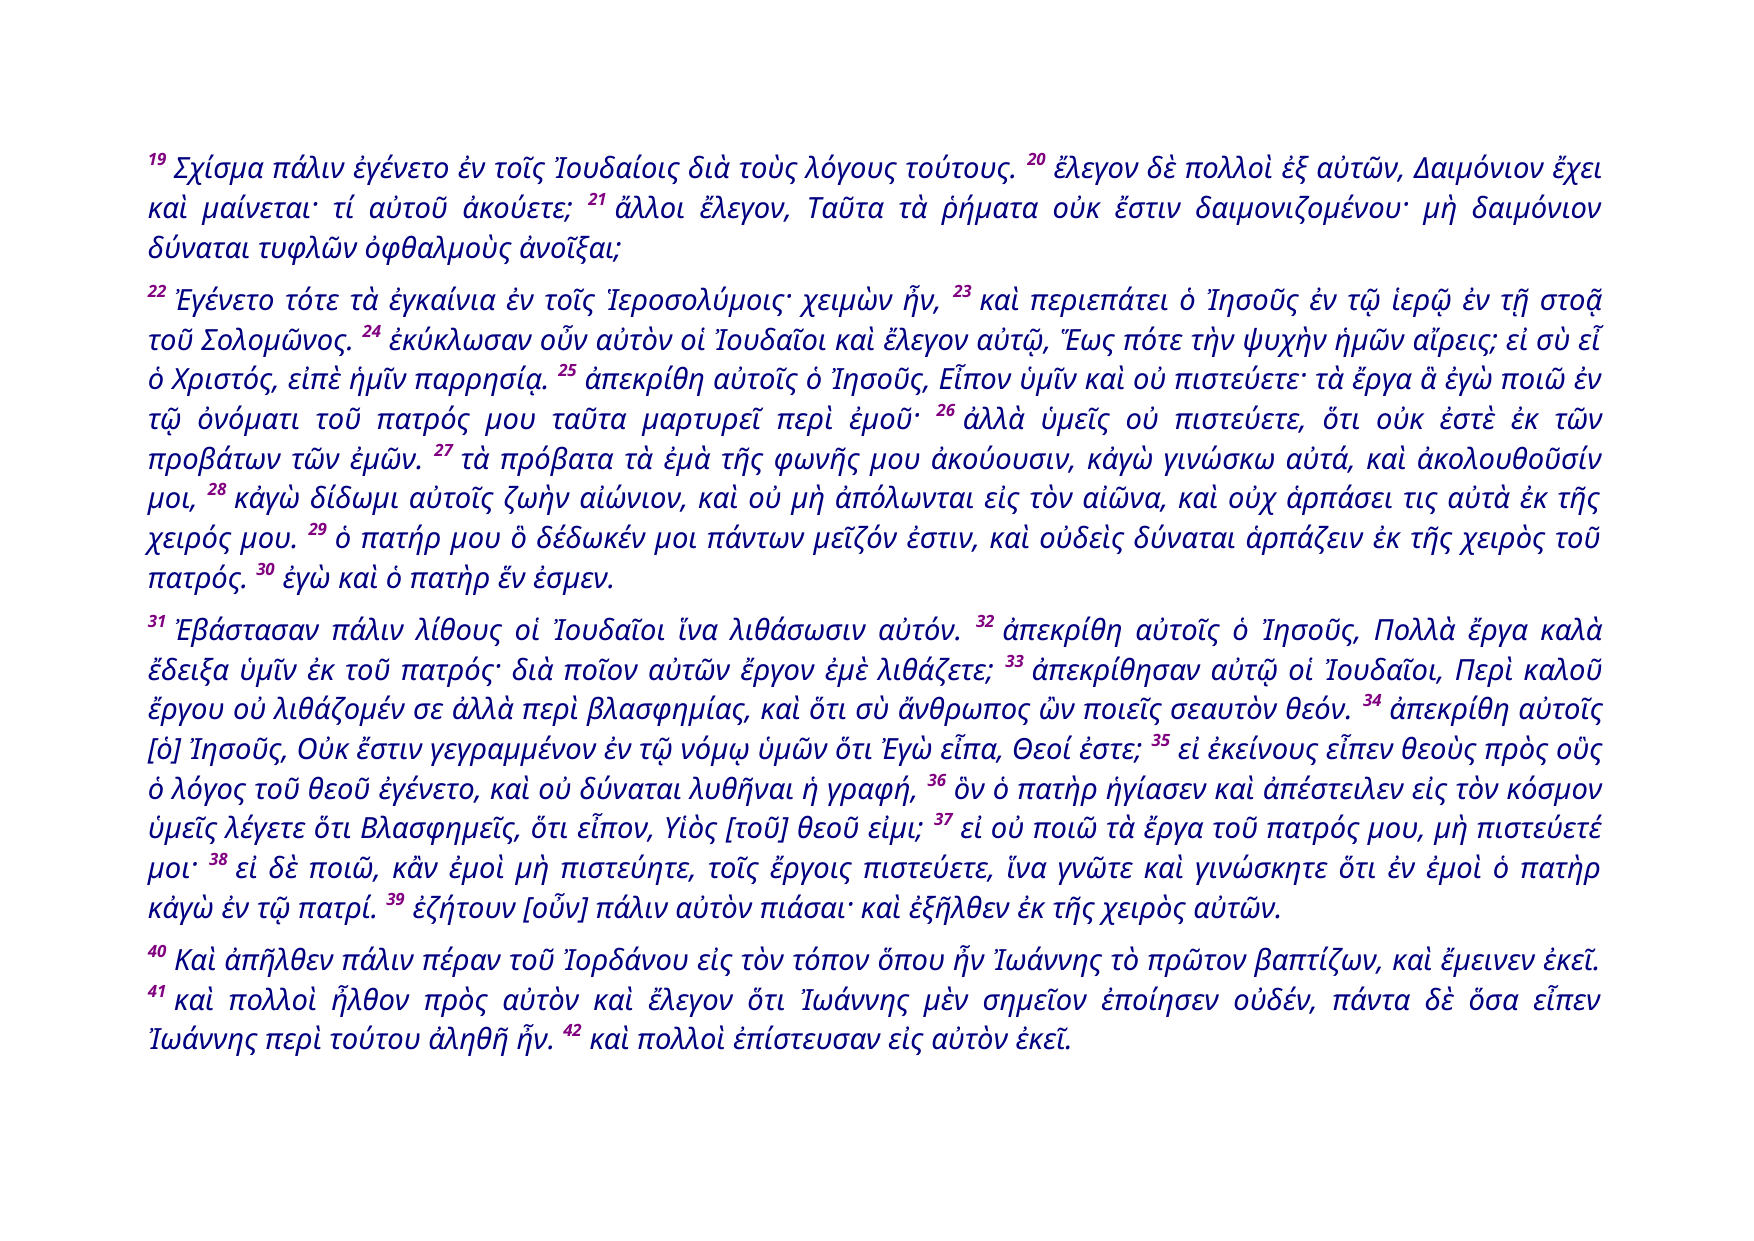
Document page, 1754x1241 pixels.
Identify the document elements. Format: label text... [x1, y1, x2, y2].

text 40 Καὶ ἀπῆλθεν πάλιν πέραν τοῦ Ἰορδάνου εἰς τὸν τόπον ὅπου ἦν Ἰωάννης τὸ πρῶτον βαπτίζων, καὶ ἔμεινεν ἐκεῖ. 41 καὶ πολλοὶ ἦλθον πρὸς αὐτὸν καὶ ἔλεγον ὅτι Ἰωάννης μὲν σημεῖον ἐποίησεν οὐδέν, πάντα δὲ ὅσα εἶπεν Ἰωάννης περὶ τούτου ἀληθῆ ἦν. 42 καὶ πολλοὶ ἐπίστευσαν εἰς αὐτὸν ἐκεῖ. [148, 939, 1606, 1058]
text 31 Ἐβάστασαν πάλιν λίθους οἱ Ἰουδαῖοι ἵνα λιθάσωσιν αὐτόν. 32 ἀπεκρίθη αὐτοῖς ὁ Ἰησοῦς, Πολλὰ ἔργα καλὰ ἔδειξα ὑμῖν ἐκ τοῦ πατρός· διὰ ποῖον αὐτῶν ἔργον ἐμὲ λιθάζετε; 33 ἀπεκρίθησαν αὐτῷ οἱ Ἰουδαῖοι, Περὶ καλοῦ ἔργου οὐ λιθάζομέν σε ἀλλὰ περὶ βλασφημίας, καὶ ὅτι σὺ ἄνθρωπος ὢν ποιεῖς σεαυτὸν θεόν. 34 ἀπεκρίθη αὐτοῖς [ὁ] Ἰησοῦς, Οὐκ ἔστιν γεγραμμένον ἐν τῷ νόμῳ ὑμῶν ὅτι Ἐγὼ εἶπα, Θεοί ἐστε; 35 εἰ ἐκείνους εἶπεν θεοὺς πρὸς οὓς ὁ λόγος τοῦ θεοῦ ἐγένετο, καὶ οὐ δύναται λυθῆναι ἡ γραφή, 36 ὃν ὁ πατὴρ ἡγίασεν καὶ ἀπέστειλεν εἰς τὸν κόσμον ὑμεῖς λέγετε ὅτι Βλασφημεῖς, ὅτι εἶπον, Υἱὸς [τοῦ] θεοῦ εἰμι; 37 εἰ οὐ ποιῶ τὰ ἔργα τοῦ πατρός μου, μὴ πιστεύετέ μοι· 38 εἰ δὲ ποιῶ, κἂν ἐμοὶ μὴ πιστεύητε, τοῖς ἔργοις πιστεύετε, ἵνα γνῶτε καὶ γινώσκητε ὅτι ἐν ἐμοὶ ὁ πατὴρ κἀγὼ ἐν τῷ πατρί. 39 ἐζήτουν [οὖν] πάλιν αὐτὸν πιάσαι· καὶ ἐξῆλθεν ἐκ τῆς χειρὸς αὐτῶν. [148, 609, 1606, 927]
text 22 Ἐγένετο τότε τὰ ἐγκαίνια ἐν τοῖς Ἱεροσολύμοις· χειμὼν ἦν, 23 καὶ περιεπάτει ὁ Ἰησοῦς ἐν τῷ ἱερῷ ἐν τῇ στοᾷ τοῦ Σολομῶνος. 24 ἐκύκλωσαν οὖν αὐτὸν οἱ Ἰουδαῖοι καὶ ἔλεγον αὐτῷ, Ἕως πότε τὴν ψυχὴν ἡμῶν αἴρεις; εἰ σὺ εἶ ὁ Χριστός, εἰπὲ ἡμῖν παρρησίᾳ. 25 ἀπεκρίθη αὐτοῖς ὁ Ἰησοῦς, Εἶπον ὑμῖν καὶ οὐ πιστεύετε· τὰ ἔργα ἃ ἐγὼ ποιῶ ἐν τῷ ὀνόματι τοῦ πατρός μου ταῦτα μαρτυρεῖ περὶ ἐμοῦ· 26 ἀλλὰ ὑμεῖς οὐ πιστεύετε, ὅτι οὐκ ἐστὲ ἐκ τῶν προβάτων τῶν ἐμῶν. 27 τὰ πρόβατα τὰ ἐμὰ τῆς φωνῆς μου ἀκούουσιν, κἀγὼ γινώσκω αὐτά, καὶ ἀκολουθοῦσίν μοι, 28 κἀγὼ δίδωμι αὐτοῖς ζωὴν αἰώνιον, καὶ οὐ μὴ ἀπόλωνται εἰς τὸν αἰῶνα, καὶ οὐχ ἁρπάσει τις αὐτὰ ἐκ τῆς χειρός μου. 29 ὁ πατήρ μου ὃ δέδωκέν μοι πάντων μεῖζόν ἐστιν, καὶ οὐδεὶς δύναται ἁρπάζειν ἐκ τῆς χειρὸς τοῦ πατρός. 30 ἐγὼ καὶ ὁ πατὴρ ἕν ἐσμεν. [148, 279, 1606, 597]
text 19 Σχίσμα πάλιν ἐγένετο ἐν τοῖς Ἰουδαίοις διὰ τοὺς λόγους τούτους. 20 ἔλεγον δὲ πολλοὶ ἐξ αὐτῶν, Δαιμόνιον ἔχει καὶ μαίνεται· τί αὐτοῦ ἀκούετε; 21 ἄλλοι ἔλεγον, Ταῦτα τὰ ῥήματα οὐκ ἔστιν δαιμονιζομένου· μὴ δαιμόνιον δύναται τυφλῶν ὀφθαλμοὺς ἀνοῖξαι; [148, 148, 1606, 267]
